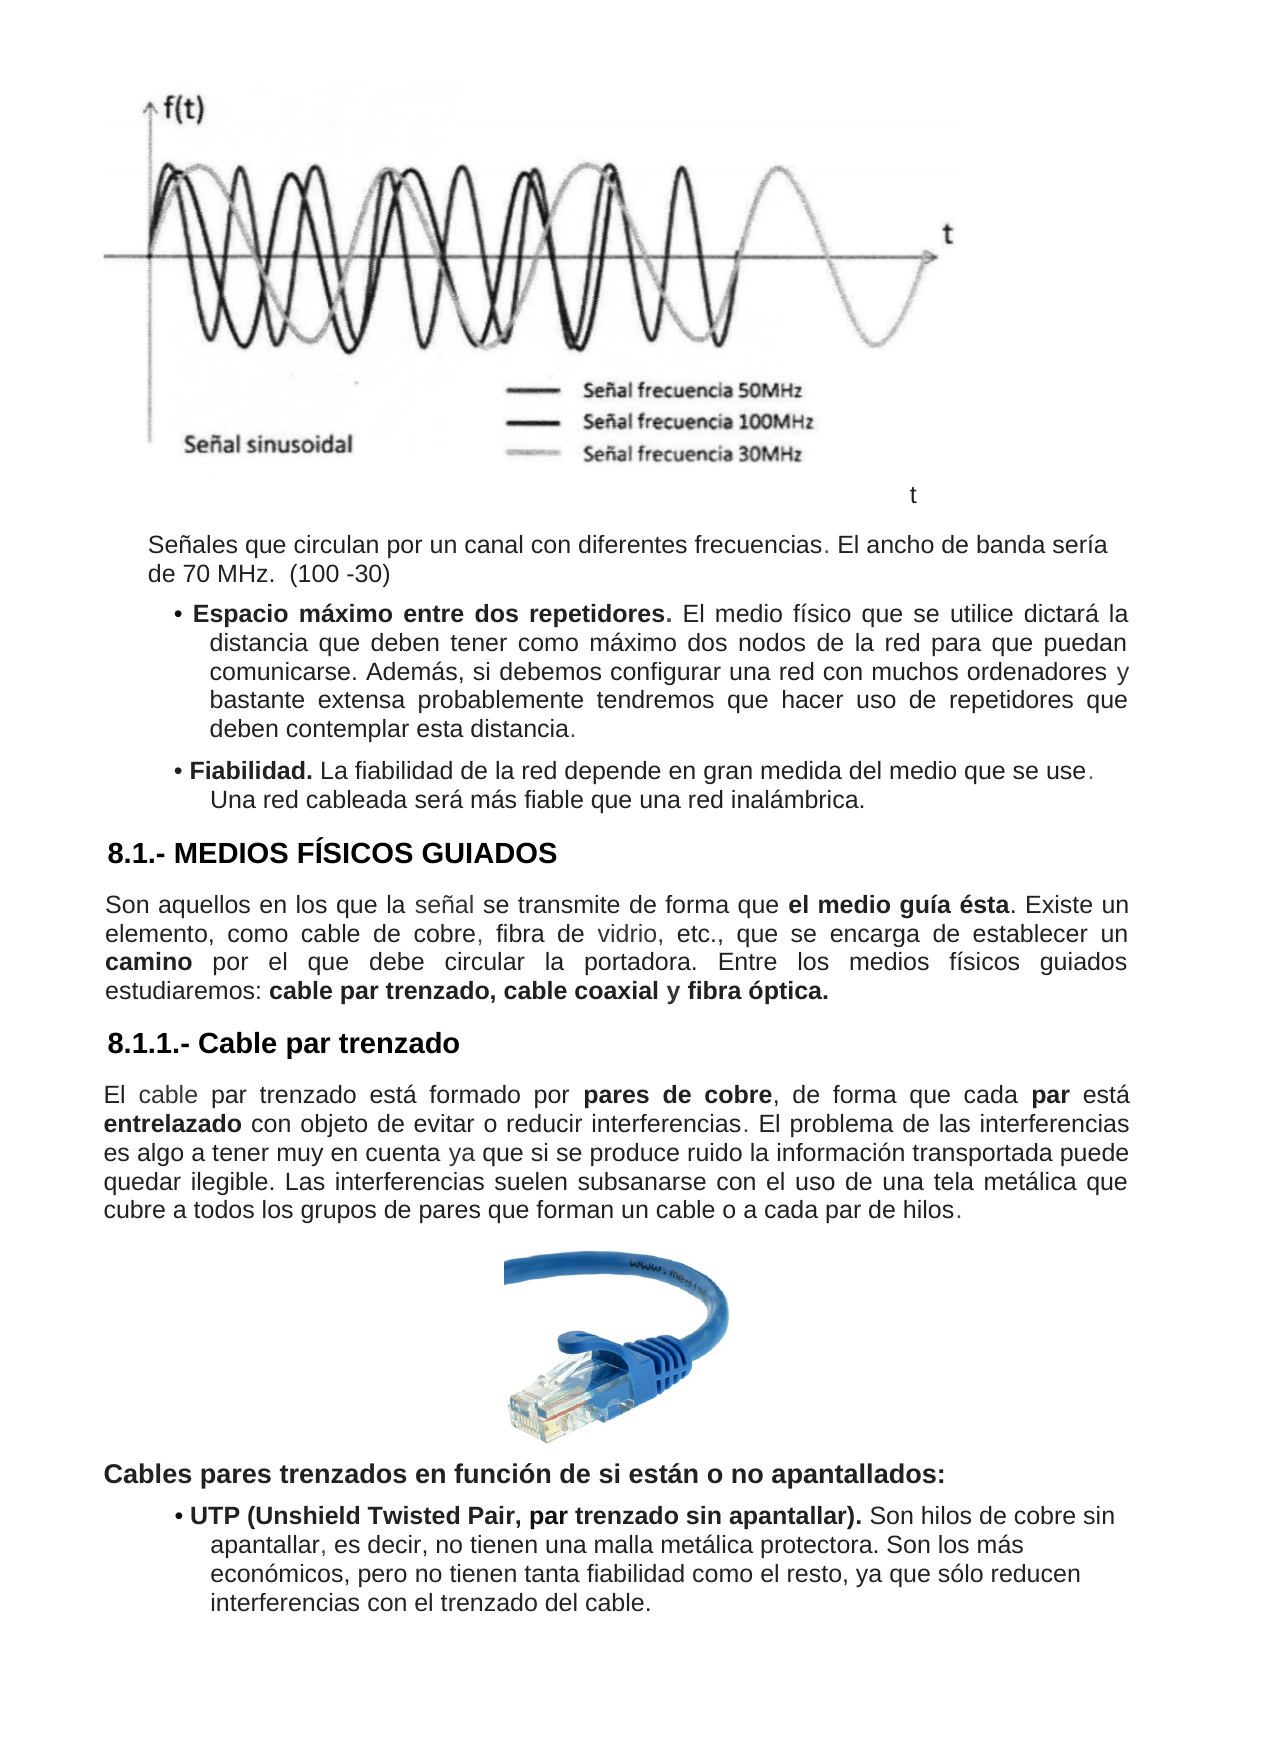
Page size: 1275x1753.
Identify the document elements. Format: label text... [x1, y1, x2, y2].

text Señales que circulan por un canal con diferentes frecuencias. El ancho de banda sería de 70 MHz. (100 -30) [148, 530, 1115, 587]
picture [501, 1244, 733, 1446]
text El cable par trenzado está formado por pares de cobre, de forma que cada par está entrelazado con objeto de evitar o reducir interferencias. El problema de las interferencias es algo a tener muy en cuenta ya que si se produce ruido la información transportada puede quedar ilegible. Las interferencias suelen subsanarse con el uso de una tela metálica que cubre a todos los grupos de pares que forman un cable o a cada par de hilos. [103, 1080, 1130, 1224]
text • Espacio máximo entre dos repetidores. El medio físico que se utilice dictará la distancia que deben tener como máximo dos nodos de la red para que puedan comunicarse. Además, si debemos configurar una red con muchos ordenadores y bastante extensa probablemente tendremos que hacer uso de repetidores que deben contemplar esta distancia. [174, 599, 1129, 743]
text • Fiabilidad. La fiabilidad de la red depende en gran medida del medio que se use. Una red cableada será más fiable que una red inalámbrica. [174, 756, 1129, 814]
subtitle 8.1.1.- Cable par trenzado [107, 1026, 1151, 1060]
text Son aquellos en los que la señal se transmite de forma que el medio guía ésta. Existe un elemento, como cable de cobre, fibra de vidrio, etc., que se encarga de establecer un camino por el que debe circular la portadora. Entre los medios físicos guiados estudiaremos: cable par trenzado, cable coaxial y fibra óptica. [105, 890, 1129, 1005]
picture [103, 86, 963, 481]
subtitle 8.1.- MEDIOS FÍSICOS GUIADOS [107, 836, 1151, 870]
text t [103, 481, 916, 509]
text Cables pares trenzados en función de si están o no apantallados: [103, 1458, 1151, 1489]
text • UTP (Unshield Twisted Pair, par trenzado sin apantallar). Son hilos de cobre sin apantallar, es decir, no tienen una malla metálica protectora. Son los más económicos, pero no tienen tanta fiabilidad como el resto, ya que sólo reducen interferencias con el trenzado del cable. [174, 1501, 1130, 1616]
